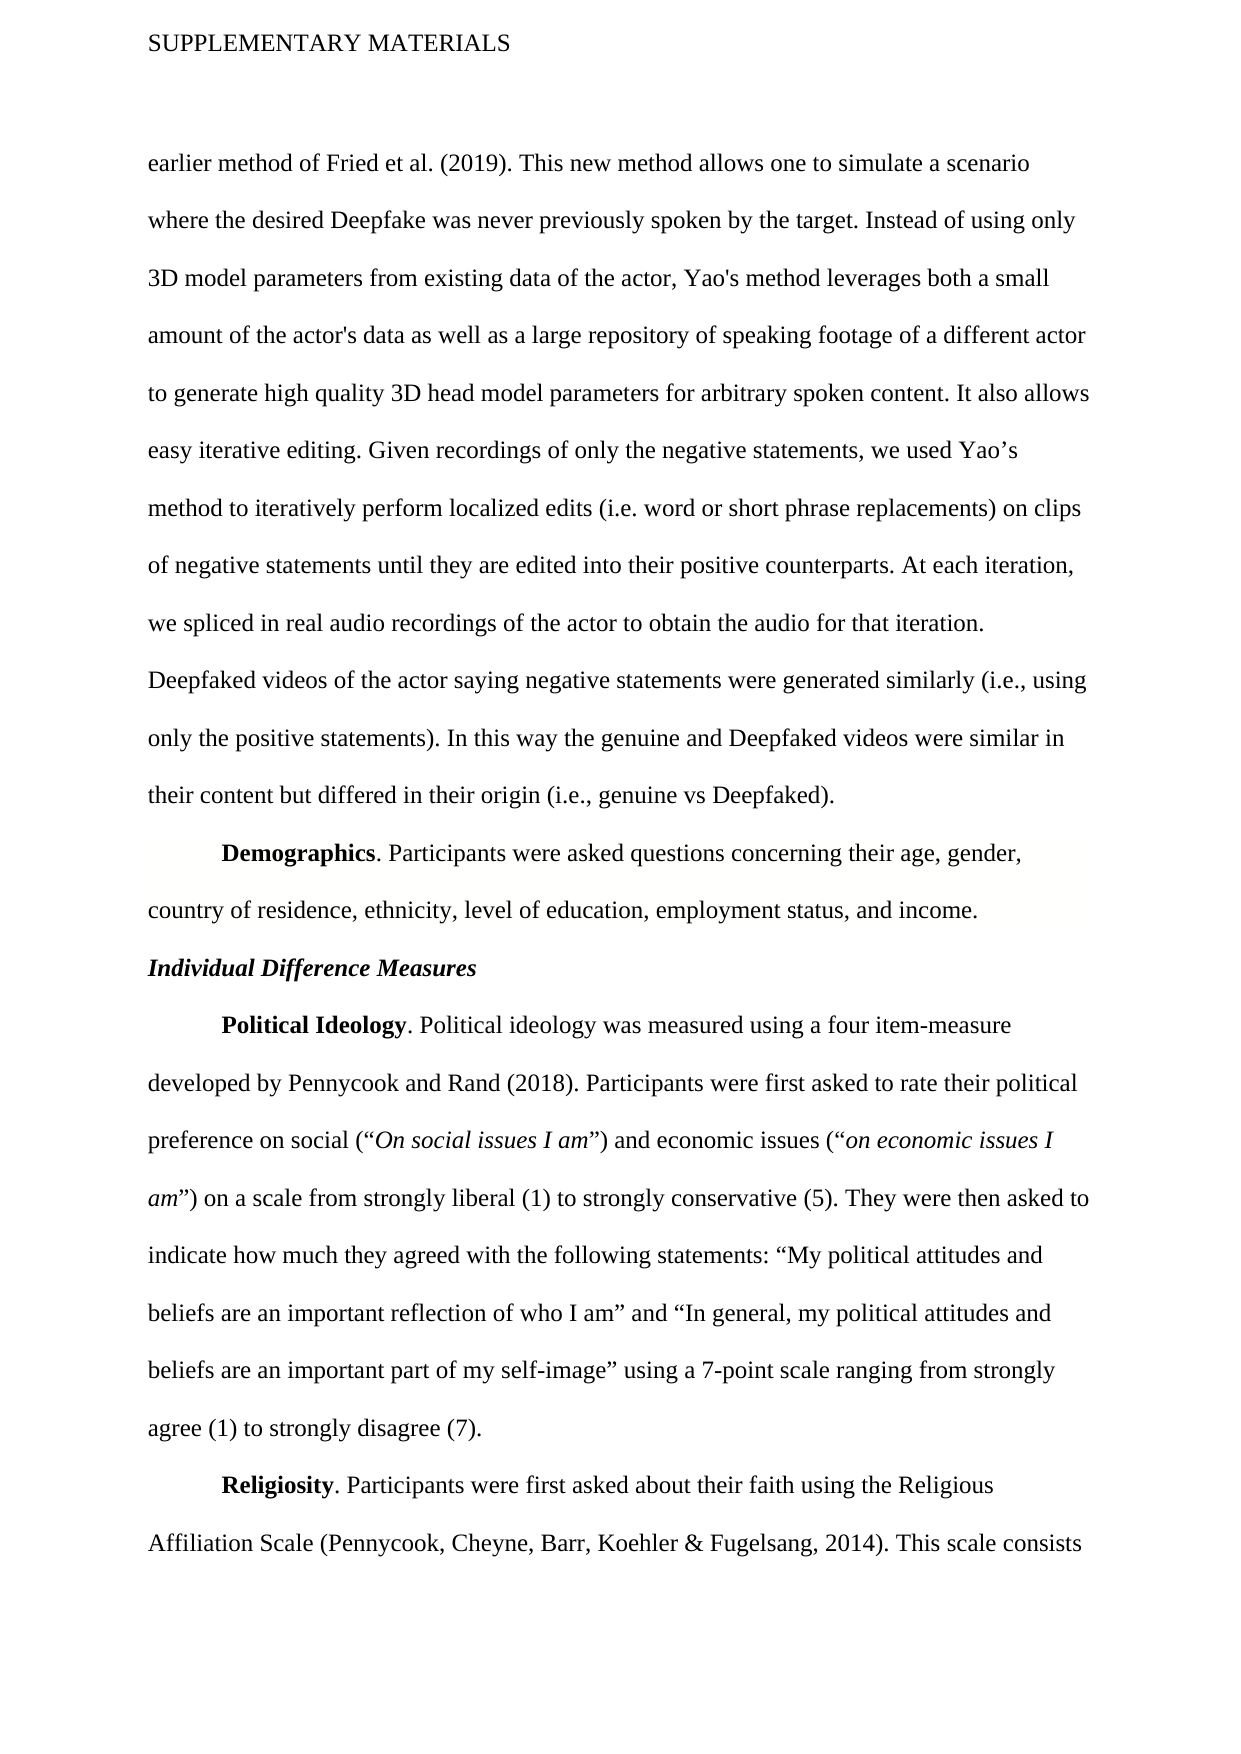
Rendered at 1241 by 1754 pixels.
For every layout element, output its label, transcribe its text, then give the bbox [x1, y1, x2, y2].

text Demographics. Participants were asked questions concerning their age, gender, country of residence, ethnicity, level of education, employment status, and income. [148, 838, 1093, 924]
text Individual Difference Measures [148, 953, 1093, 981]
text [148, 1470, 1093, 1556]
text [148, 148, 1093, 809]
text Political Ideology. Political ideology was measured using a four item-measure developed by Pennycook and Rand (2018). Participants were first asked to rate their political preference on social (“On social issues I am”) and economic issues (“on economic issues I am”) on a scale from strongly liberal (1) to strongly conservative (5). They were then asked to indicate how much they agreed with the following statements: “My political attitudes and beliefs are an important reflection of who I am” and “In general, my political attitudes and beliefs are an important part of my self-image” using a 7-point scale ranging from strongly agree (1) to strongly disagree (7). [148, 1010, 1093, 1441]
